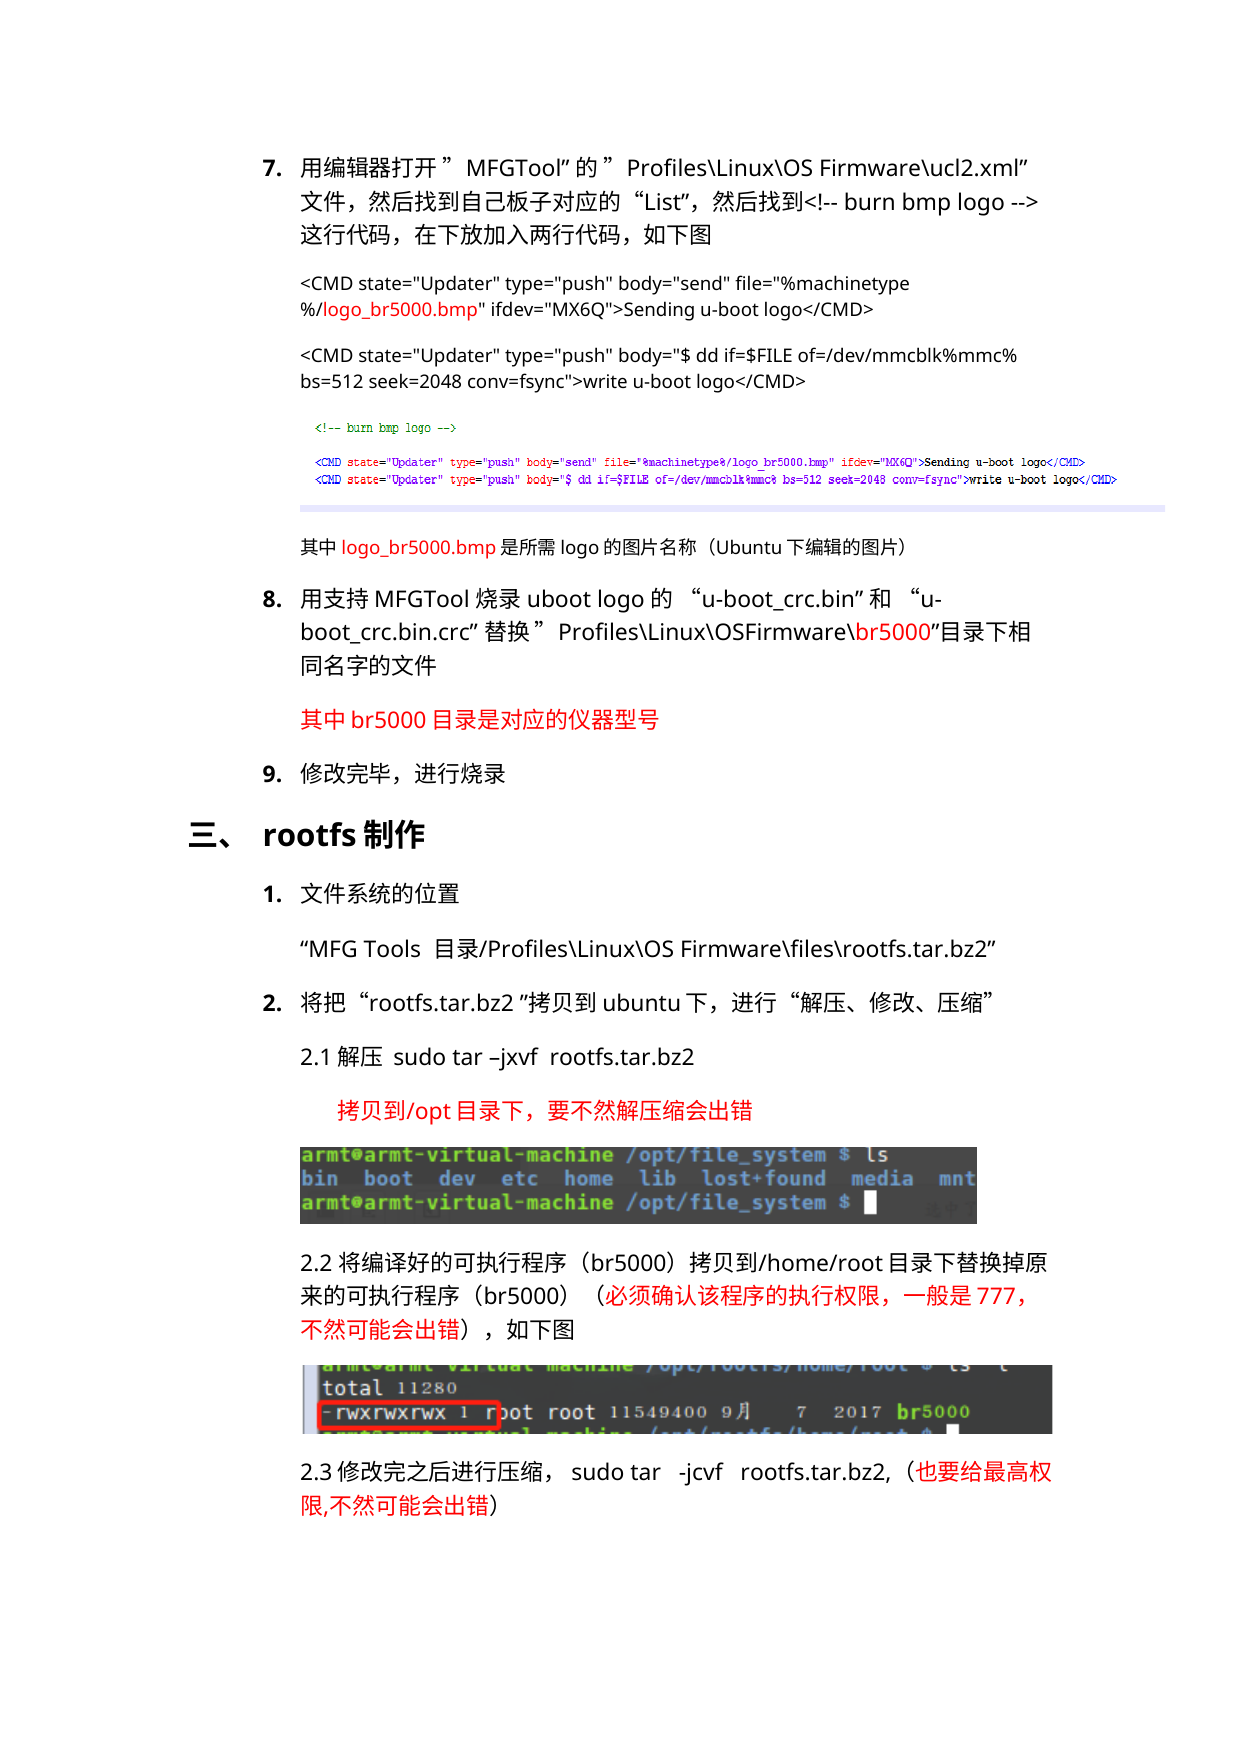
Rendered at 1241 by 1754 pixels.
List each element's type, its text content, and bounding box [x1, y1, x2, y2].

text <CMD state="Updater" type="push" body="$ dd if=$FILE of=/dev/mmcblk%mmc% bs=512 seek=2048 conv=fsync">write u-boot logo</CMD> [300, 343, 1053, 394]
list 2.2 将编译好的可执行程序（br5000）拷贝到/home/root目录下替换掉原来的可执行程序（br5000）（必须确认该程序的执行权限，一般是777，不然可能会出错），如下图 [300, 1245, 1053, 1345]
picture [300, 1365, 1053, 1434]
list 拷贝到/opt目录下，要不然解压缩会出错 [300, 1093, 1053, 1126]
list 文件系统的位置 [262, 876, 1053, 909]
picture [300, 414, 1166, 512]
list 将把“rootfs.tar.bz2 ”拷贝到 ubuntu下，进行“解压、修改、压缩” [262, 984, 1053, 1018]
list 用支持 MFGTool 烧录 uboot logo 的 “u-boot_crc.bin” 和 “u-boot_crc.bin.crc” 替换 ”Profiles\Linux\OSFirmware\br5000”目录下相同名字的文件 [262, 581, 1053, 681]
list 2.3修改完之后进行压缩， sudo tar -jcvf rootfs.tar.bz2,（也要给最高权限,不然可能会出错） [300, 1454, 1053, 1521]
picture [300, 1147, 977, 1224]
text “MFG Tools 目录/Profiles\Linux\OS Firmware\files\rootfs.tar.bz2” [300, 930, 1053, 964]
list 修改完毕，进行烧录 [262, 756, 1053, 789]
text 其中logo_br5000.bmp是所需logo的图片名称（Ubuntu下编辑的图片） [300, 533, 1053, 560]
text <CMD state="Updater" type="push" body="send" file="%machinetype%/logo_br5000.bmp" ifdev="MX6Q">Sending u-boot logo</CMD> [300, 271, 1053, 322]
list 2.1解压 sudo tar –jxvf rootfs.tar.bz2 [300, 1039, 1053, 1072]
list 其中br5000目录是对应的仪器型号 [300, 702, 1053, 735]
list 用编辑器打开 ”MFGTool” 的 ”Profiles\Linux\OS Firmware\ucl2.xml” 文件，然后找到自己板子对应的“List”，然后找到<!-- burn bmp logo -->这行代码，在下放加入两行代码，如下图 [262, 150, 1053, 250]
list rootfs制作 [187, 810, 1053, 855]
